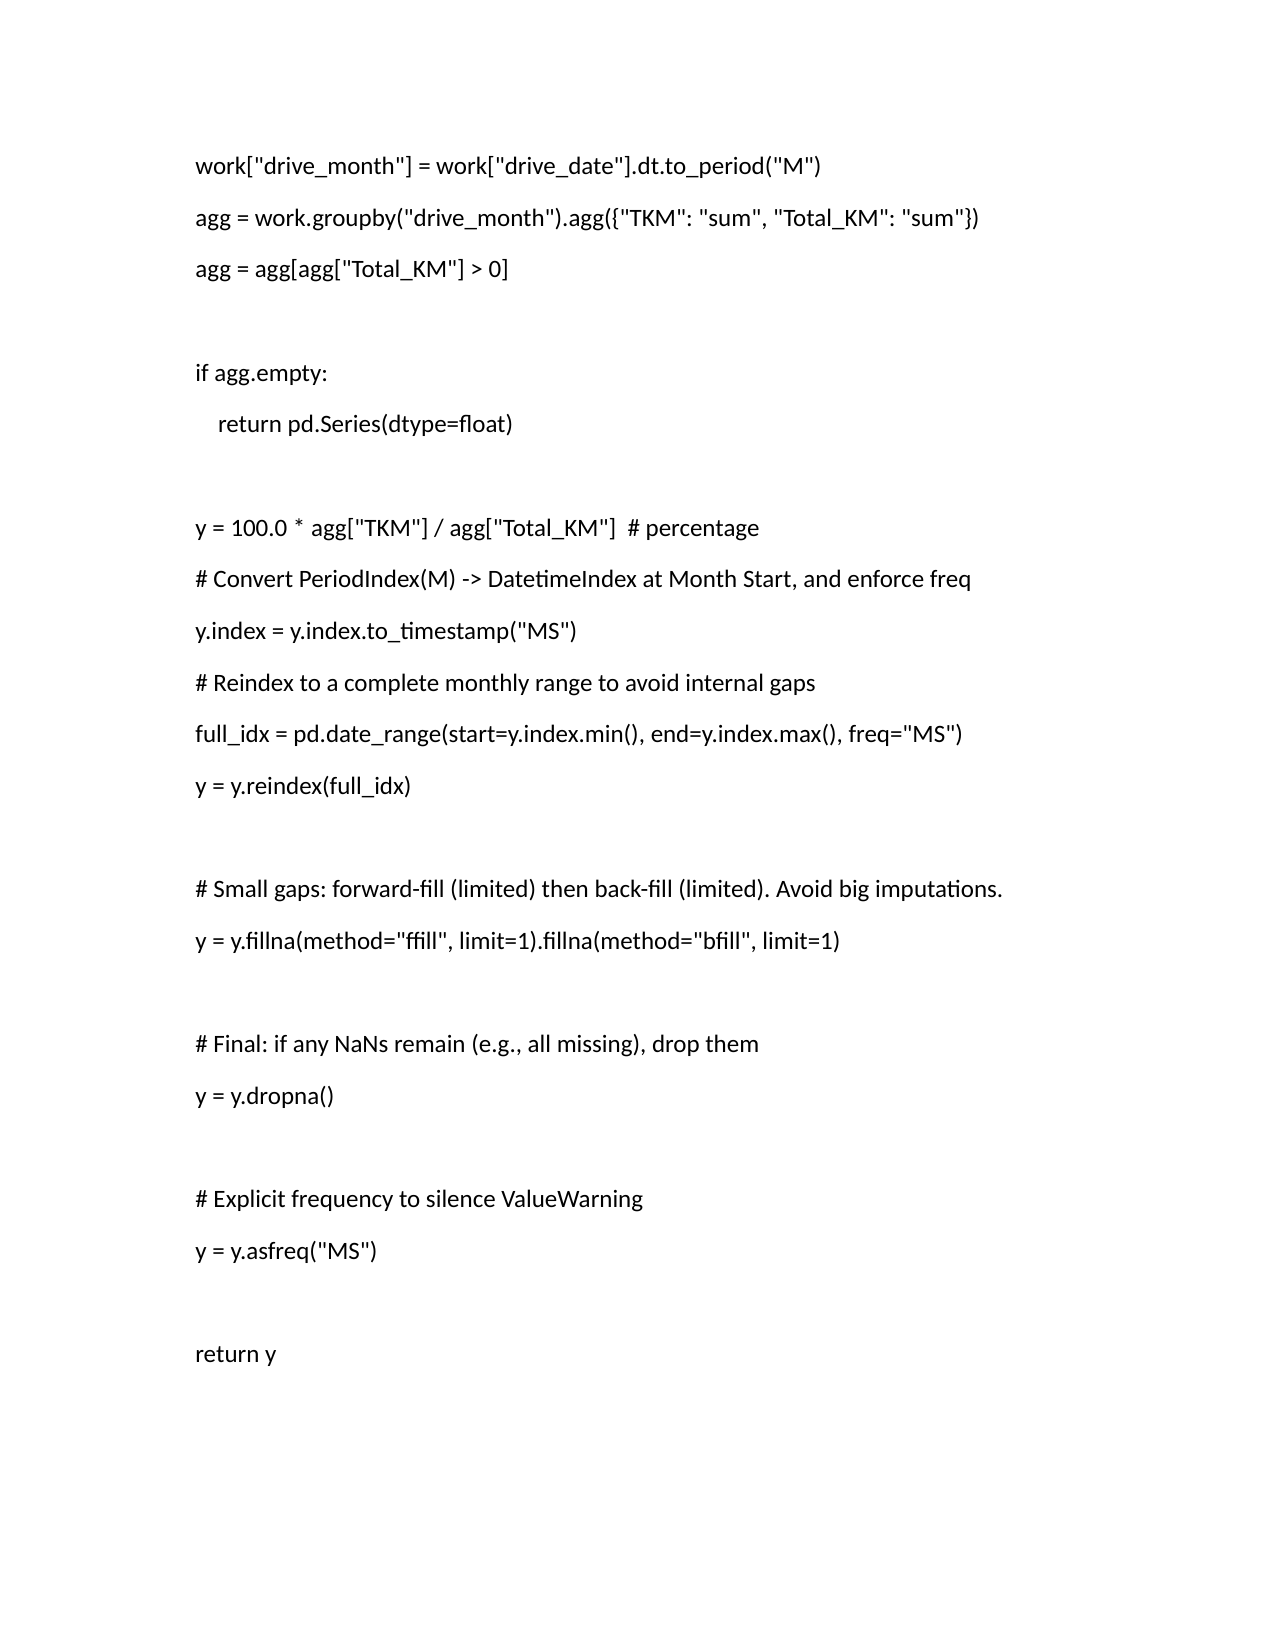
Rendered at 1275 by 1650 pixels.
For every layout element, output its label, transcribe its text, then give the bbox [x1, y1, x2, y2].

text # Reindex to a complete monthly range to avoid internal gaps [150, 667, 1125, 697]
text y = y.dropna() [150, 1080, 1125, 1111]
text work["drive_month"] = work["drive_date"].dt.to_period("M") [150, 150, 1125, 181]
text y = y.fillna(method="ffill", limit=1).fillna(method="bfill", limit=1) [150, 925, 1125, 956]
text return y [150, 1338, 1125, 1369]
text y = y.asfreq("MS") [150, 1235, 1125, 1266]
text # Explicit frequency to silence ValueWarning [150, 1183, 1125, 1214]
text return pd.Series(dtype=float) [150, 408, 1125, 439]
text y = 100.0 * agg["TKM"] / agg["Total_KM"] # percentage [150, 512, 1125, 542]
text agg = work.groupby("drive_month").agg({"TKM": "sum", "Total_KM": "sum"}) [150, 202, 1125, 232]
text agg = agg[agg["Total_KM"] > 0] [150, 253, 1125, 284]
text y = y.reindex(full_idx) [150, 770, 1125, 801]
text if agg.empty: [150, 357, 1125, 387]
text y.index = y.index.to_timestamp("MS") [150, 615, 1125, 646]
text # Small gaps: forward-fill (limited) then back-fill (limited). Avoid big imputations. [150, 873, 1125, 904]
text # Final: if any NaNs remain (e.g., all missing), drop them [150, 1028, 1125, 1059]
text full_idx = pd.date_range(start=y.index.min(), end=y.index.max(), freq="MS") [150, 718, 1125, 749]
text # Convert PeriodIndex(M) -> DatetimeIndex at Month Start, and enforce freq [150, 563, 1125, 594]
